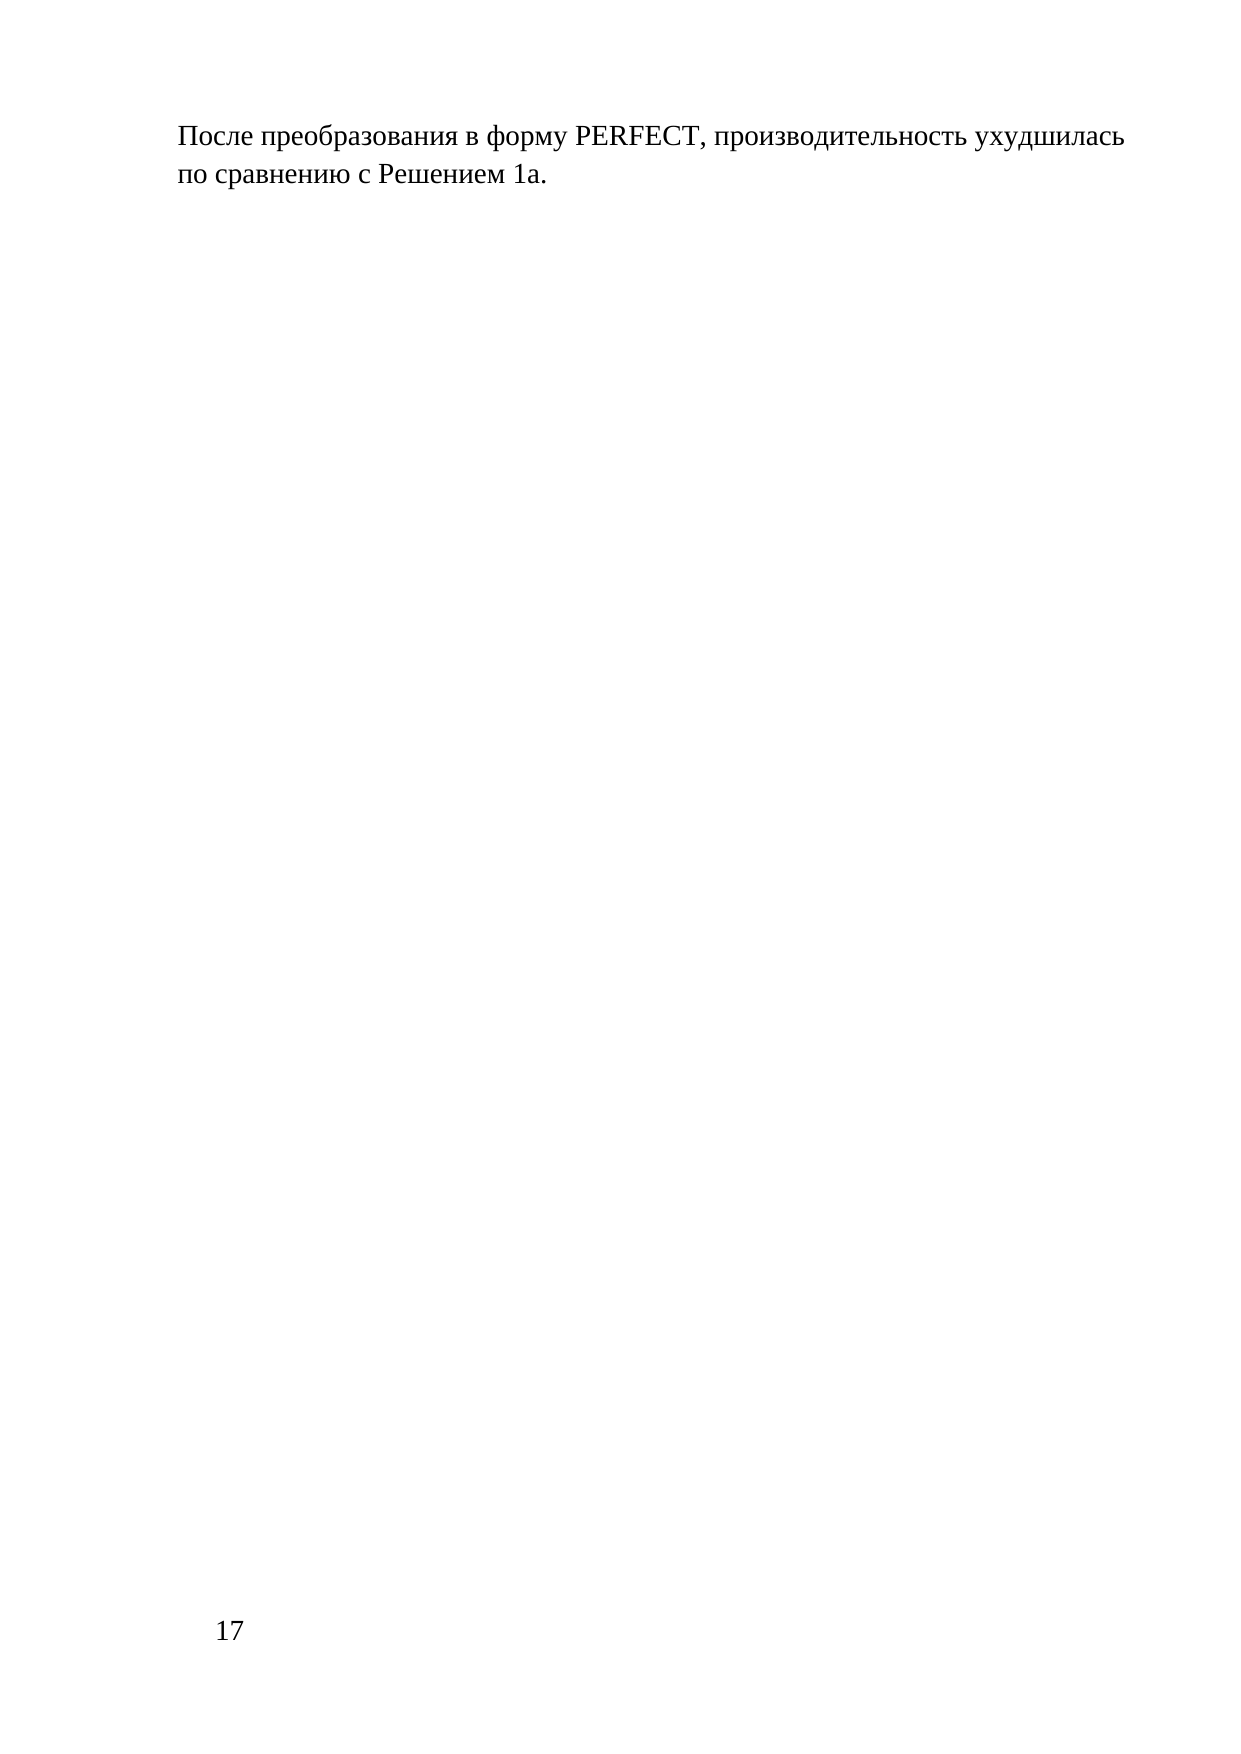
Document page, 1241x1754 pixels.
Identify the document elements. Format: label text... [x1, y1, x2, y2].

text После преобразования в форму PERFECT, производительность ухудшилась по сравнению с Решением 1а. [177, 118, 1152, 190]
